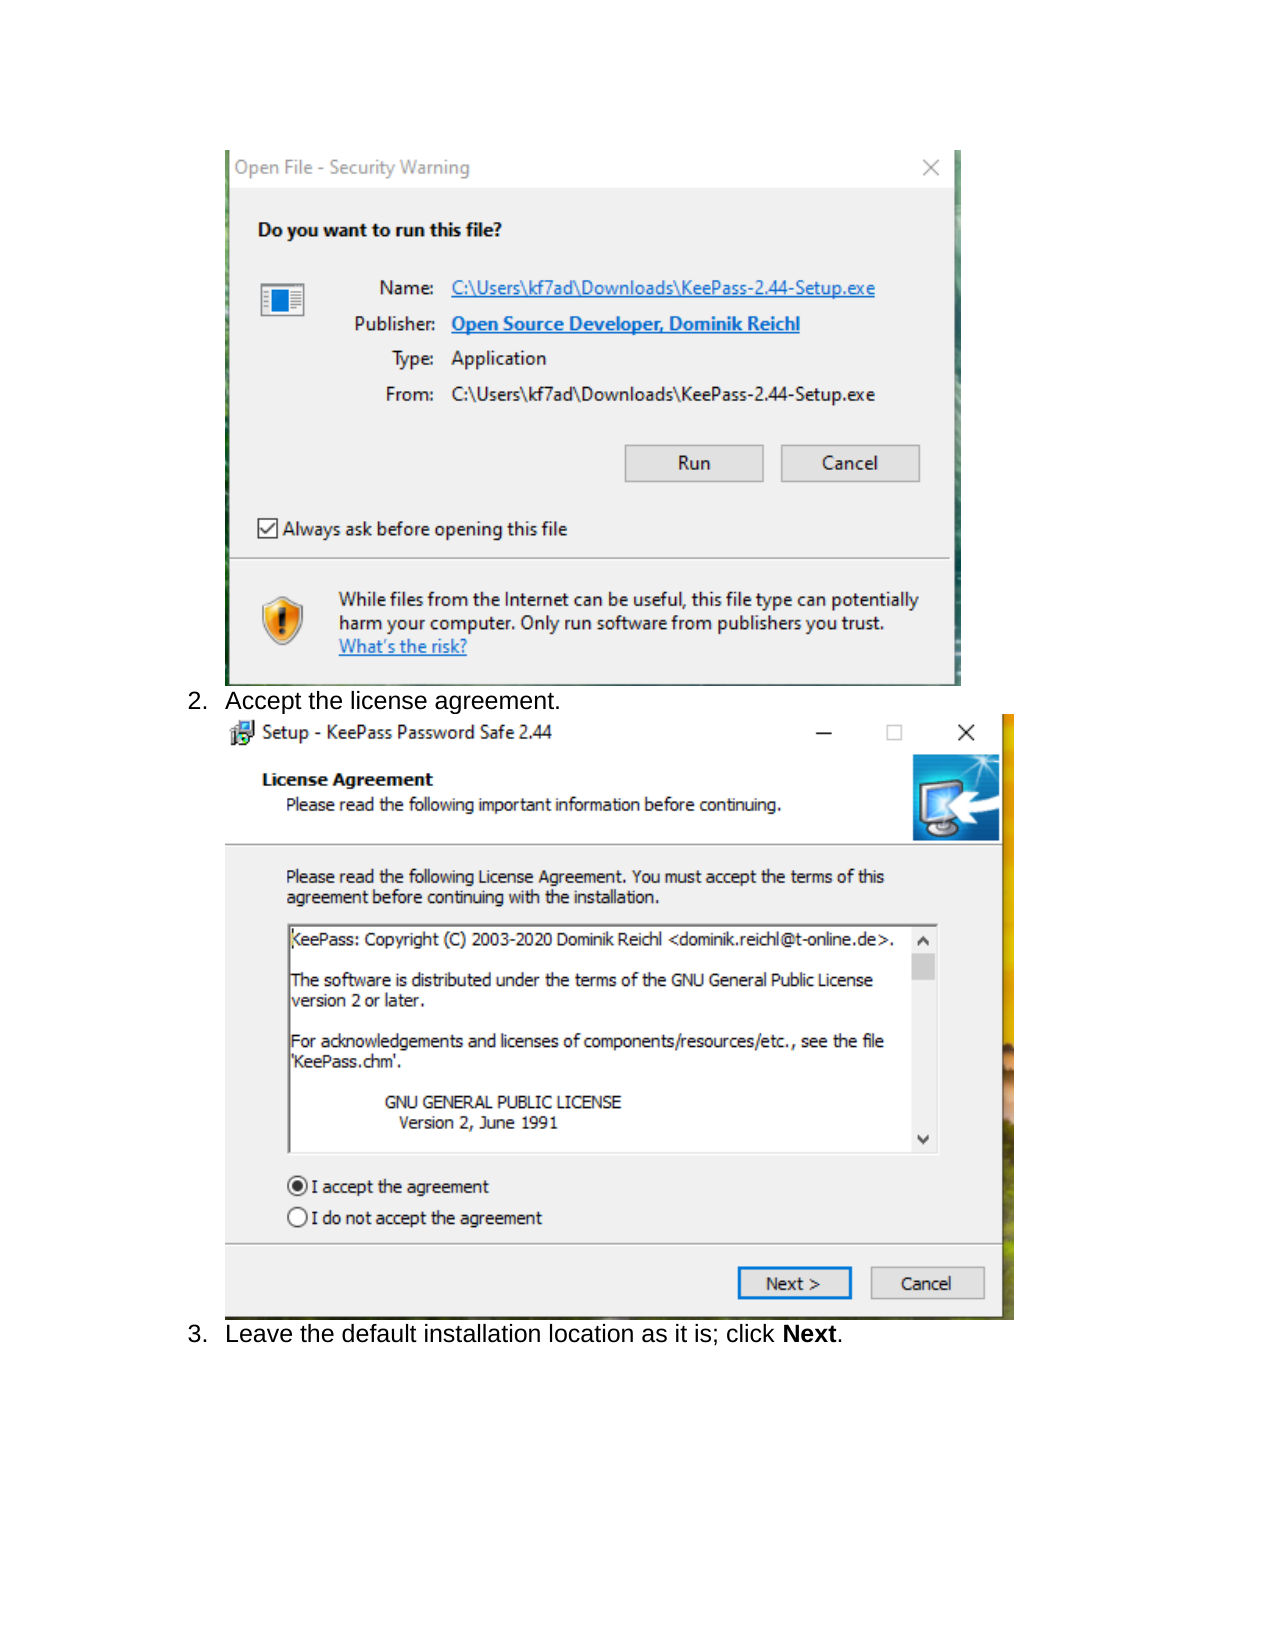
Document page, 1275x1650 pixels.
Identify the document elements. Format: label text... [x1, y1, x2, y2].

list Accept the license agreement. [187, 686, 1125, 715]
picture [225, 150, 961, 686]
picture [225, 714, 1014, 1320]
list Leave the default installation location as it is; click Next. [187, 1319, 1125, 1348]
